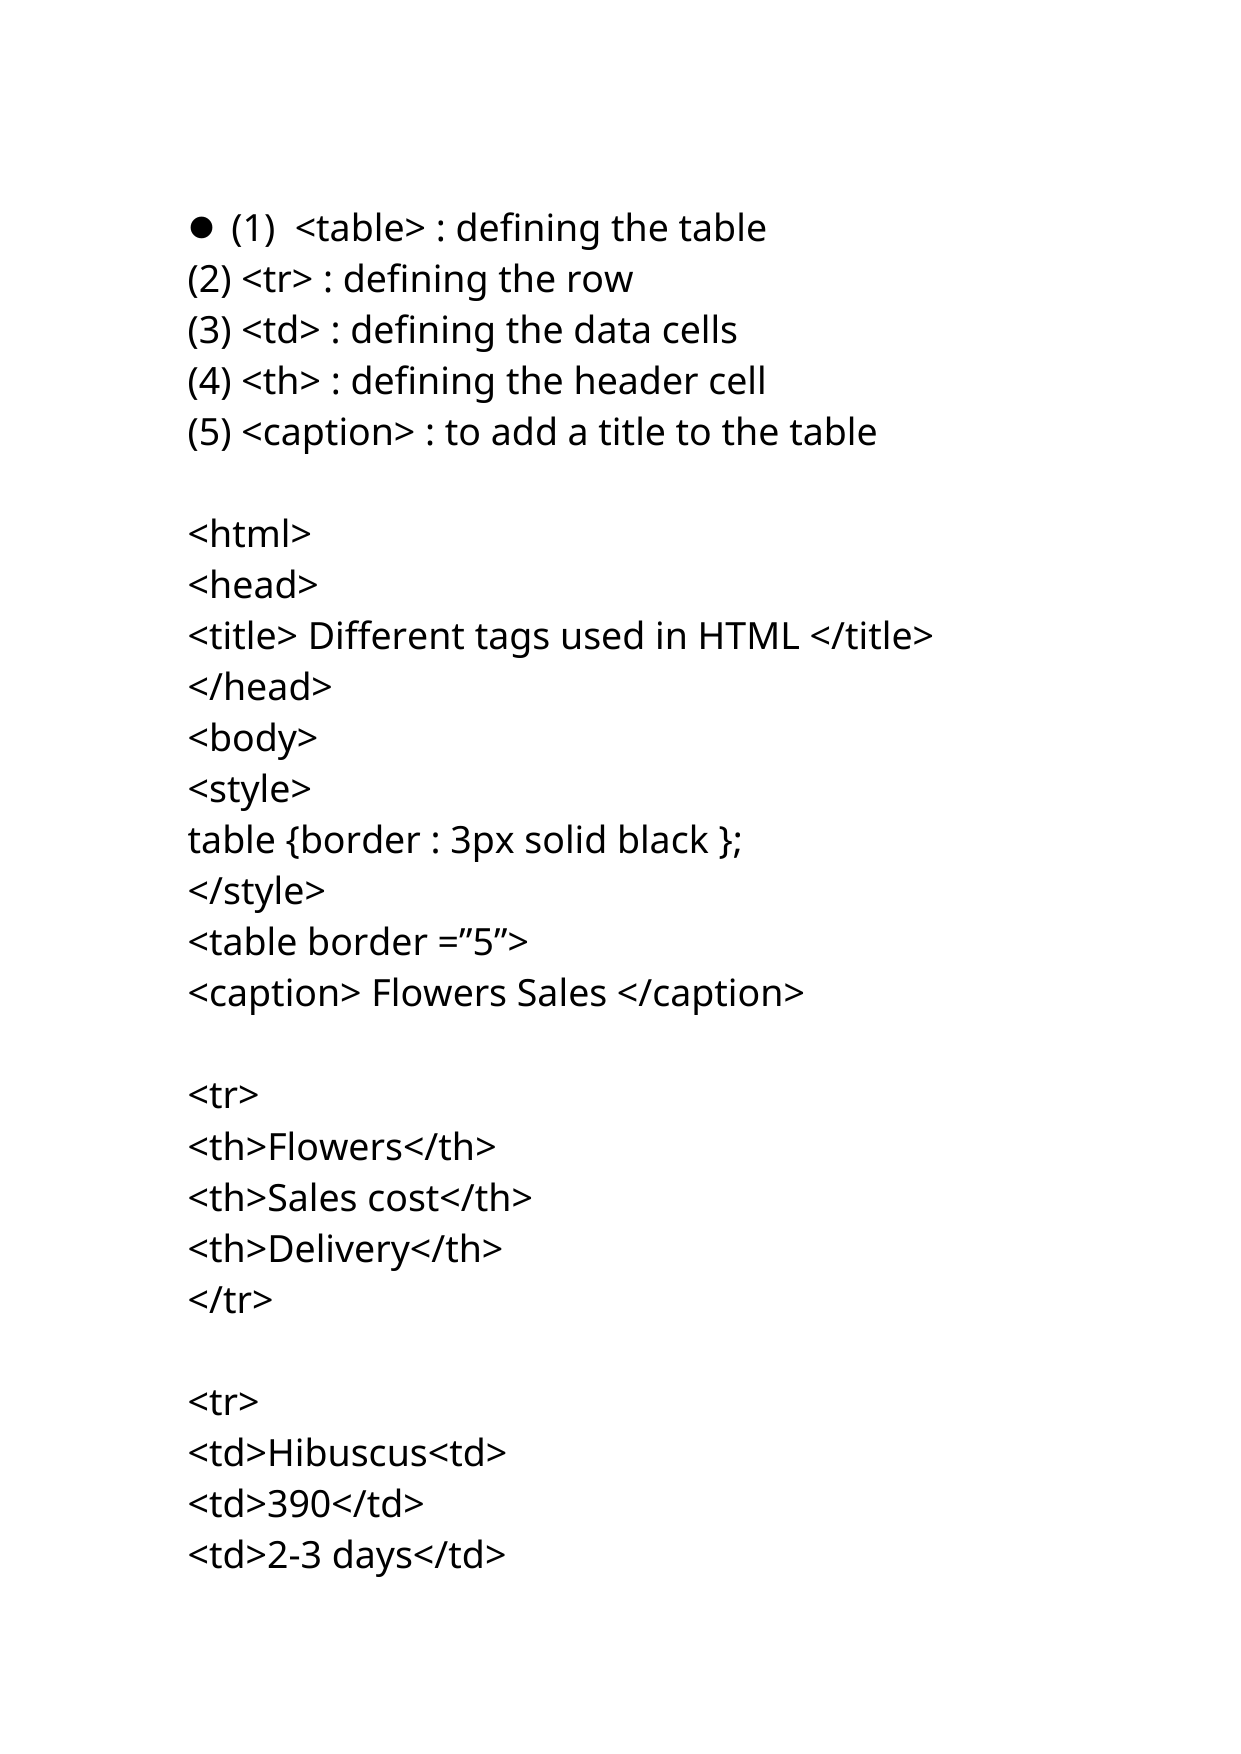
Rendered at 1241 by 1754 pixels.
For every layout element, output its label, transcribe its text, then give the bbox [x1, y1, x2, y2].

list </style> [187, 864, 1053, 916]
list <td>2-3 days</td> [187, 1528, 1053, 1579]
list <th>Flowers</th> [187, 1120, 1053, 1171]
list table {border : 3px solid black }; [187, 813, 1053, 864]
list <td> : defining the data cells [187, 303, 1053, 354]
list </tr> [187, 1273, 1053, 1324]
list (1) <table> : defining the table [187, 201, 1053, 252]
list <style> [187, 762, 1053, 813]
list <body> [187, 711, 1053, 762]
list <tr> [187, 1069, 1053, 1120]
list <caption> : to add a title to the table [187, 405, 1053, 456]
list <title> Different tags used in HTML </title> [187, 609, 1053, 660]
list <html> [187, 507, 1053, 558]
list <th>Delivery</th> [187, 1222, 1053, 1273]
list </head> [187, 660, 1053, 711]
list <th> : defining the header cell [187, 354, 1053, 405]
list <tr> [187, 1375, 1053, 1426]
list <table border =”5”> [187, 916, 1053, 967]
list <td>Hibuscus<td> [187, 1426, 1053, 1477]
list <caption> Flowers Sales </caption> [187, 967, 1053, 1018]
list <th>Sales cost</th> [187, 1171, 1053, 1222]
list <tr> : defining the row [187, 252, 1053, 303]
list <head> [187, 558, 1053, 609]
list <td>390</td> [187, 1477, 1053, 1528]
